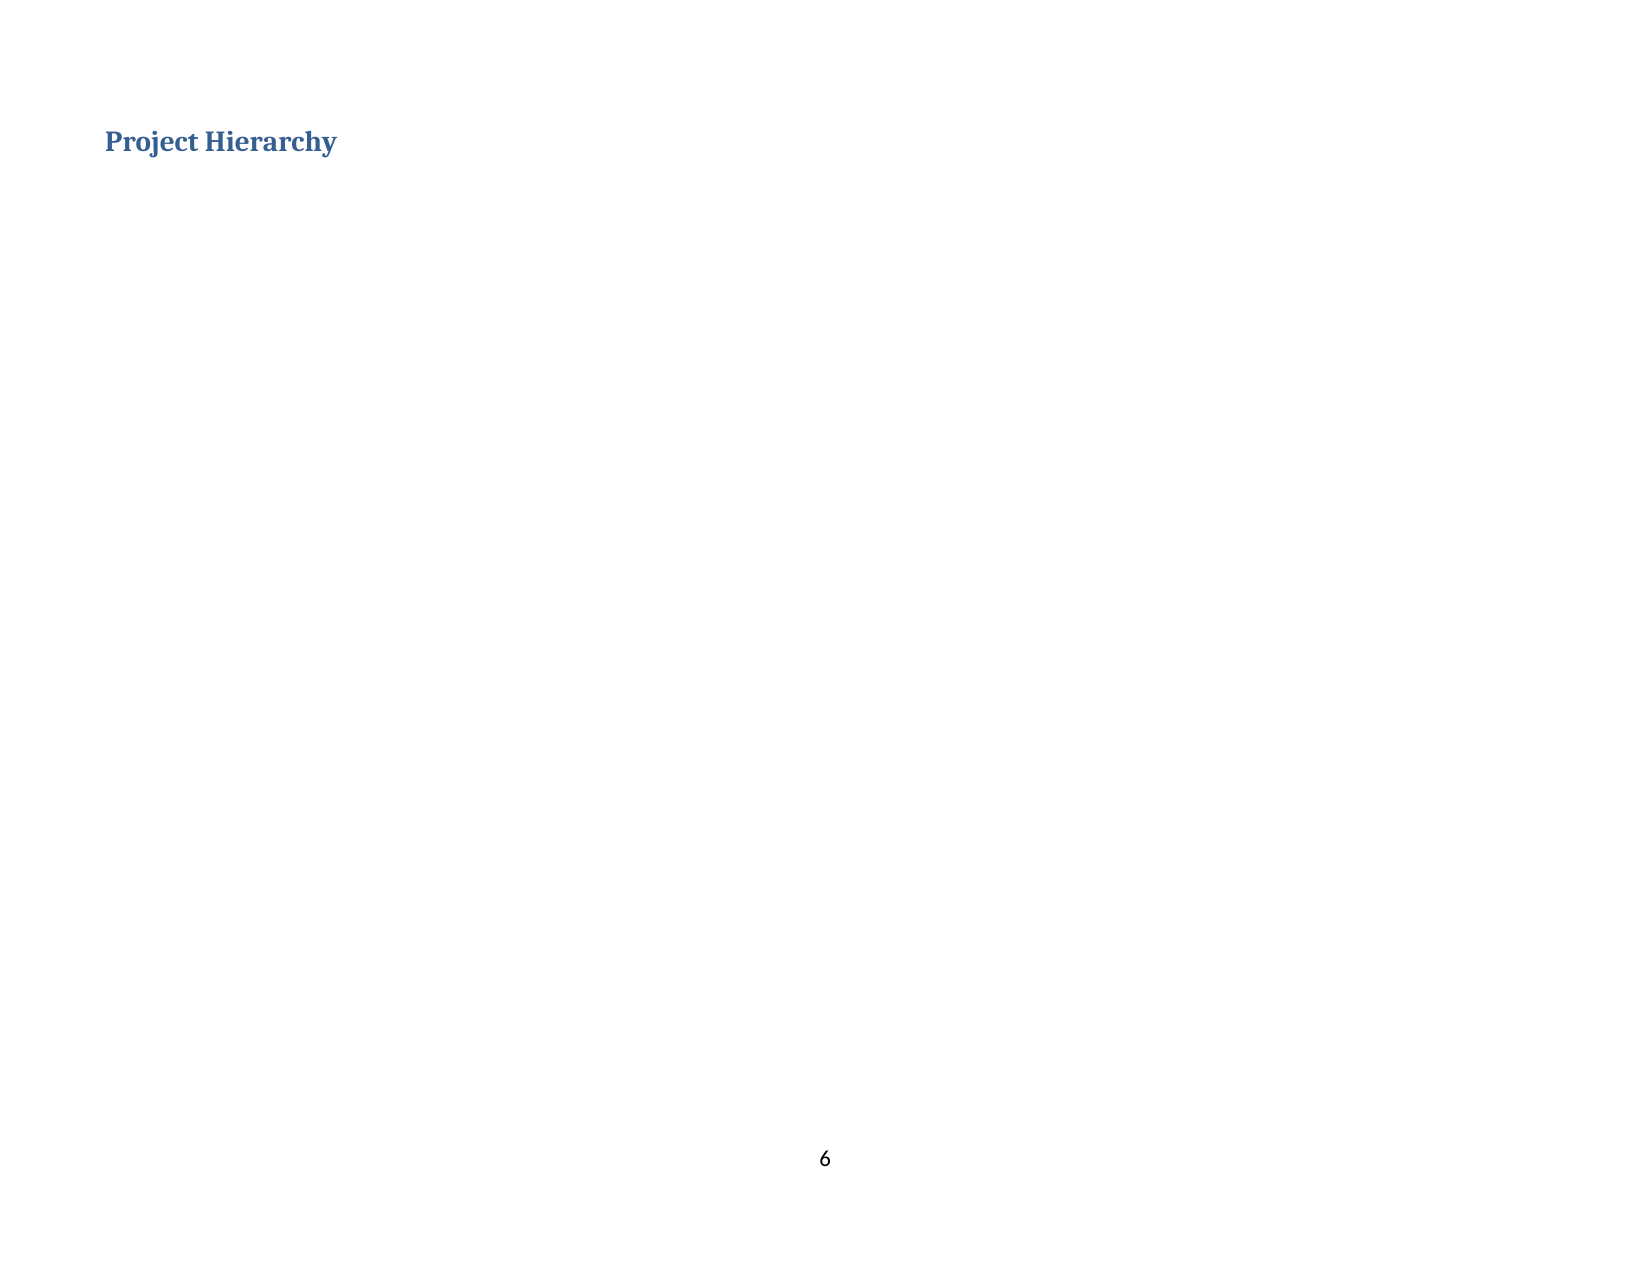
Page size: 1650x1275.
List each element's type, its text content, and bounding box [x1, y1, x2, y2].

subtitle Project Hierarchy [105, 125, 1545, 158]
